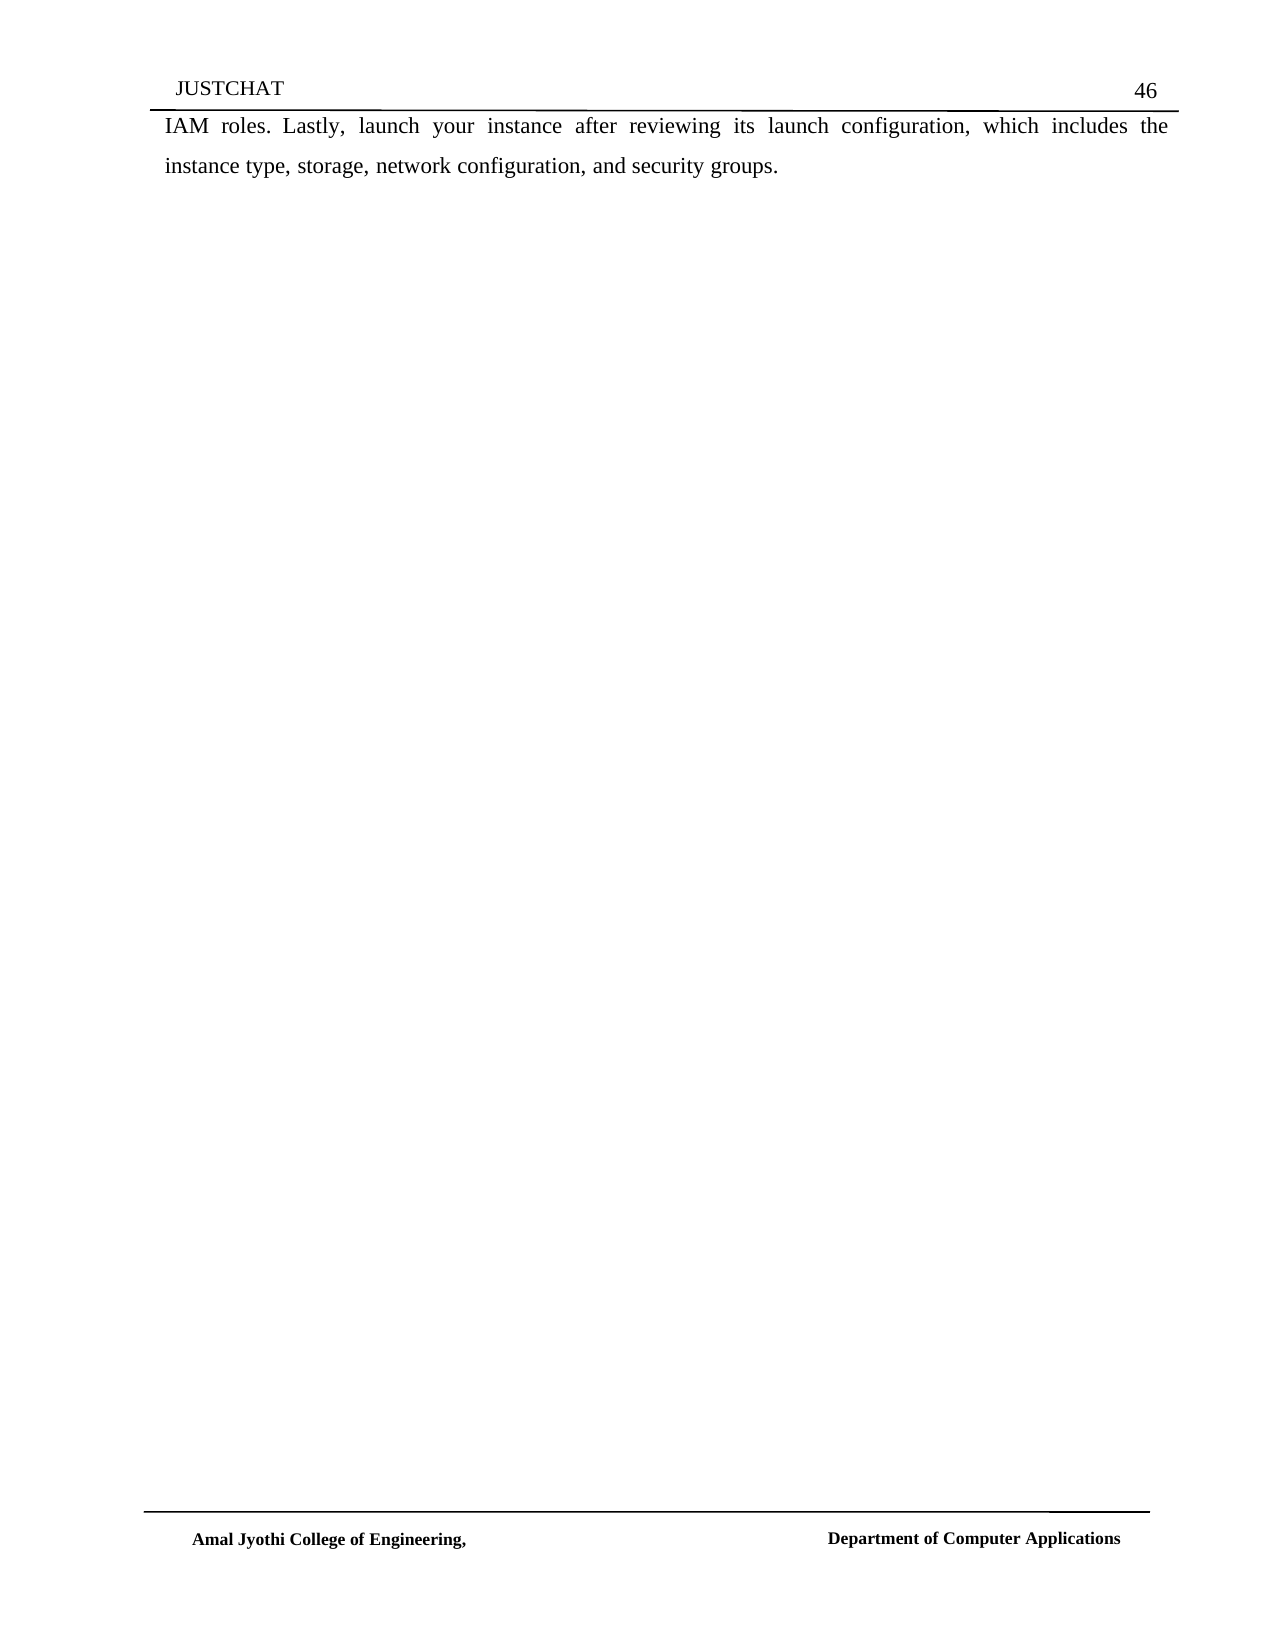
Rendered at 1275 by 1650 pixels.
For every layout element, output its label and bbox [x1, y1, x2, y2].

list [164, 112, 1169, 178]
